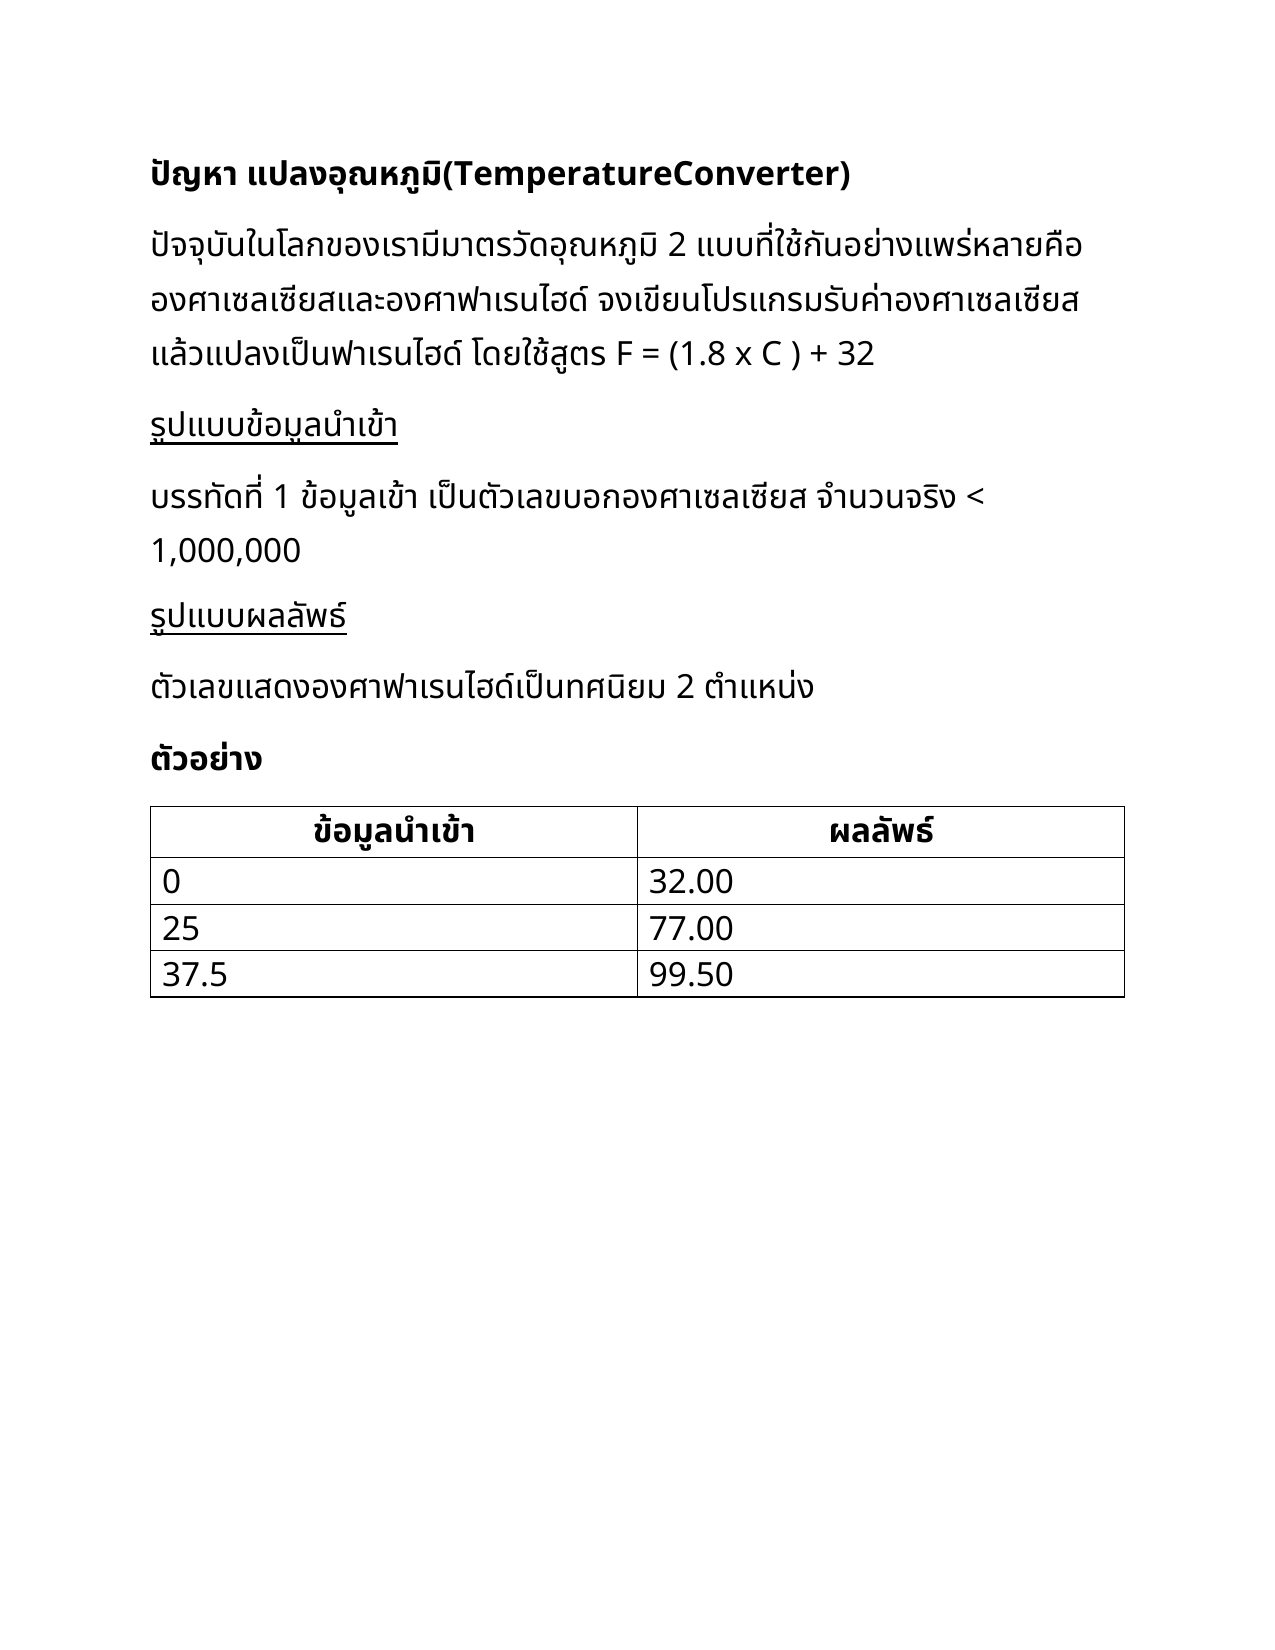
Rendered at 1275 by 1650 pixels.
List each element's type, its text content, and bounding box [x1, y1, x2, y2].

text ปัญหา แปลงอุณหภูมิ(TemperatureConverter) [150, 150, 1125, 201]
table_cell 77.00 [638, 905, 1124, 950]
table_cell 99.50 [638, 951, 1124, 996]
text บรรทัดที่ 1 ข้อมูลเข้า เป็นตัวเลขบอกองศาเซลเซียส จำนวนจริง < 1,000,000 [150, 472, 1125, 572]
table_cell 37.5 [151, 951, 637, 996]
table_cell 32.00 [638, 858, 1124, 903]
text รูปแบบข้อมูลนำเข้า [150, 401, 1125, 452]
table_cell 25 [151, 905, 637, 950]
text ตัวเลขแสดงองศาฟาเรนไฮด์เป็นทศนิยม 2 ตำแหน่ง [150, 663, 1125, 714]
text ปัจจุบันในโลกของเรามีมาตรวัดอุณหภูมิ 2 แบบที่ใช้กันอย่างแพร่หลายคือองศาเซลเซียสและองศาฟาเรนไฮด์ จงเขียนโปรแกรมรับค่าองศาเซลเซียสแล้วแปลงเป็นฟาเรนไฮด์ โดยใช้สูตร F = (1.8 x C ) + 32 [150, 221, 1125, 381]
table_cell 0 [151, 858, 637, 903]
table_header ผลลัพธ์ [638, 807, 1124, 857]
text ตัวอย่าง [150, 734, 1125, 785]
text รูปแบบผลลัพธ์ [150, 592, 1125, 643]
table_header ข้อมูลนำเข้า [151, 807, 637, 857]
